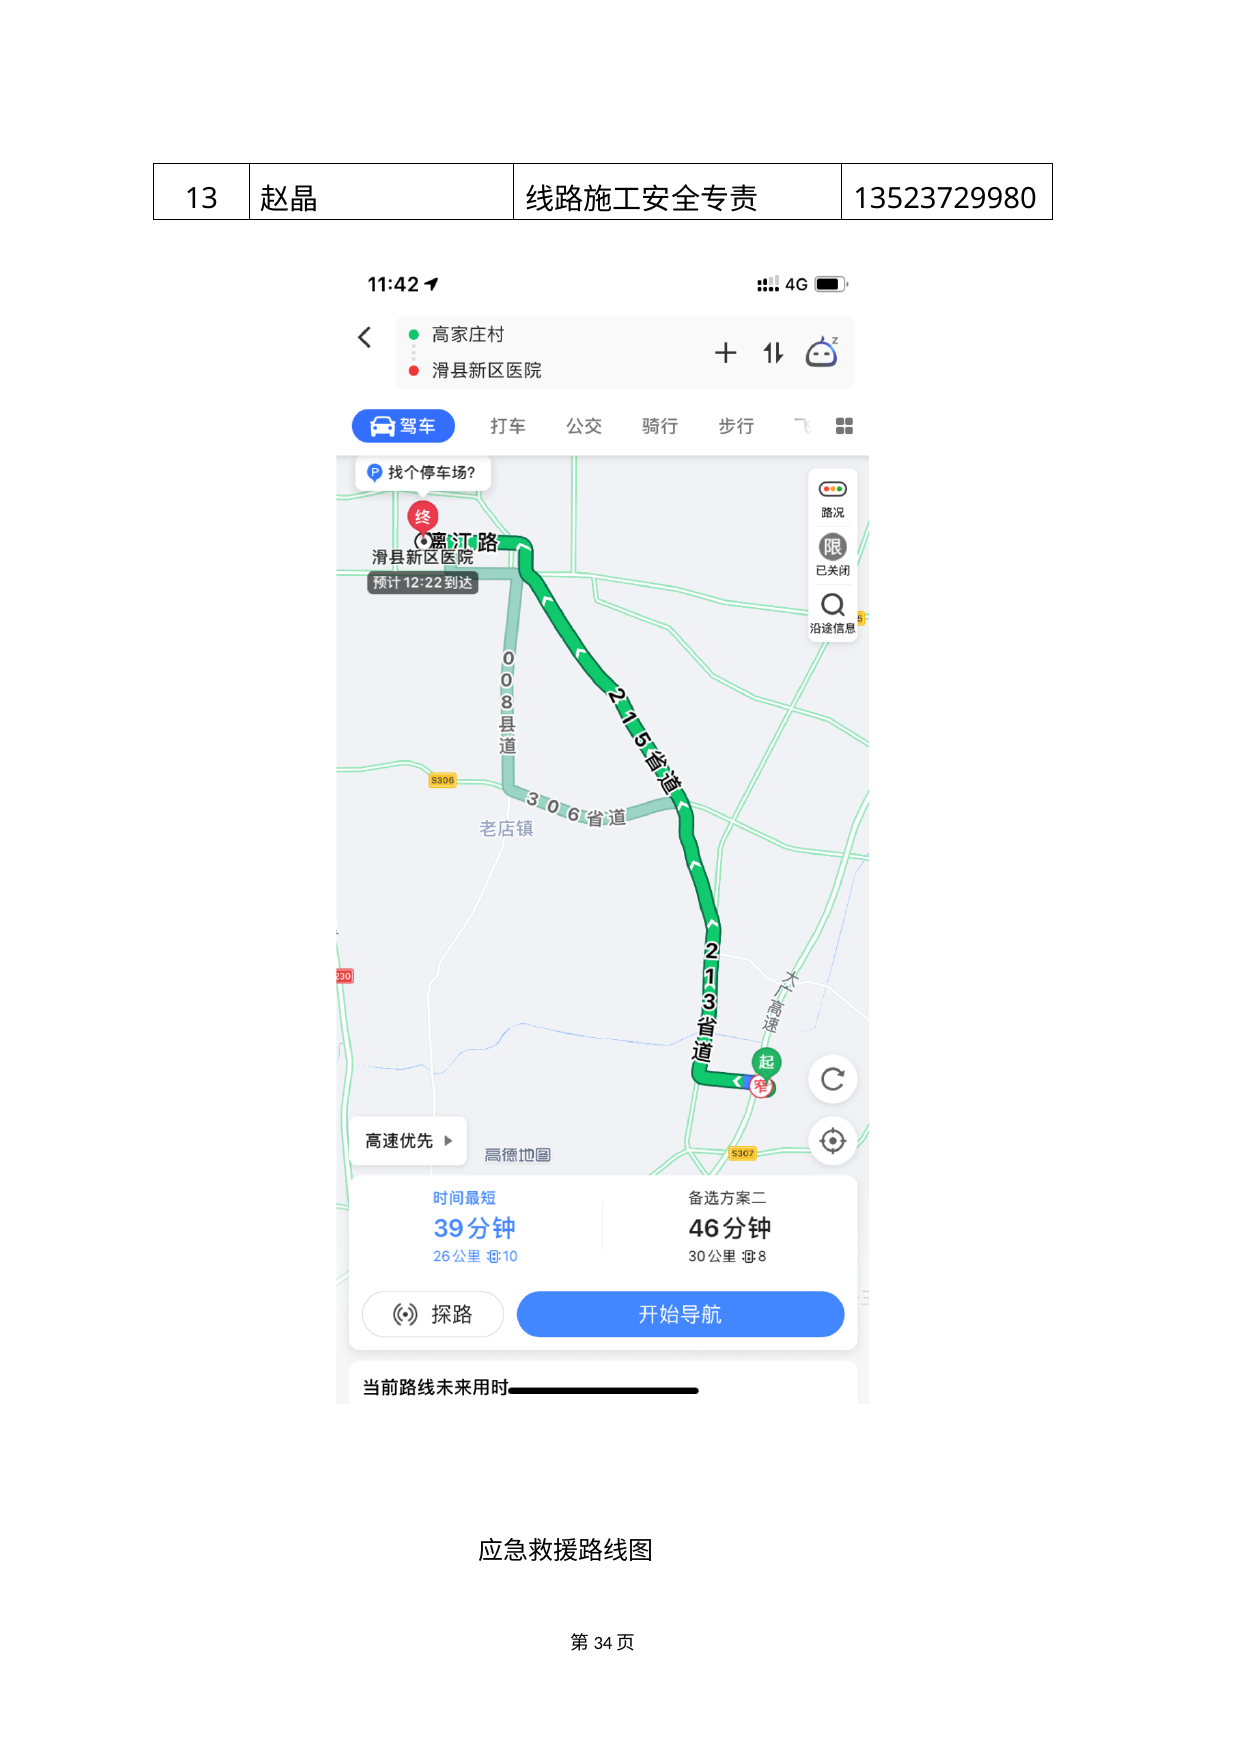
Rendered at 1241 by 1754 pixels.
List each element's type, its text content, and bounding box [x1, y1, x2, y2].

picture [336, 252, 869, 1404]
text 应急救援路线图 [153, 1516, 1052, 1582]
table_cell 13523729980 [842, 164, 1052, 219]
table_cell 赵晶 [250, 164, 513, 219]
table_cell 13 [154, 164, 249, 219]
table_cell 线路施工安全专责 [514, 164, 841, 219]
